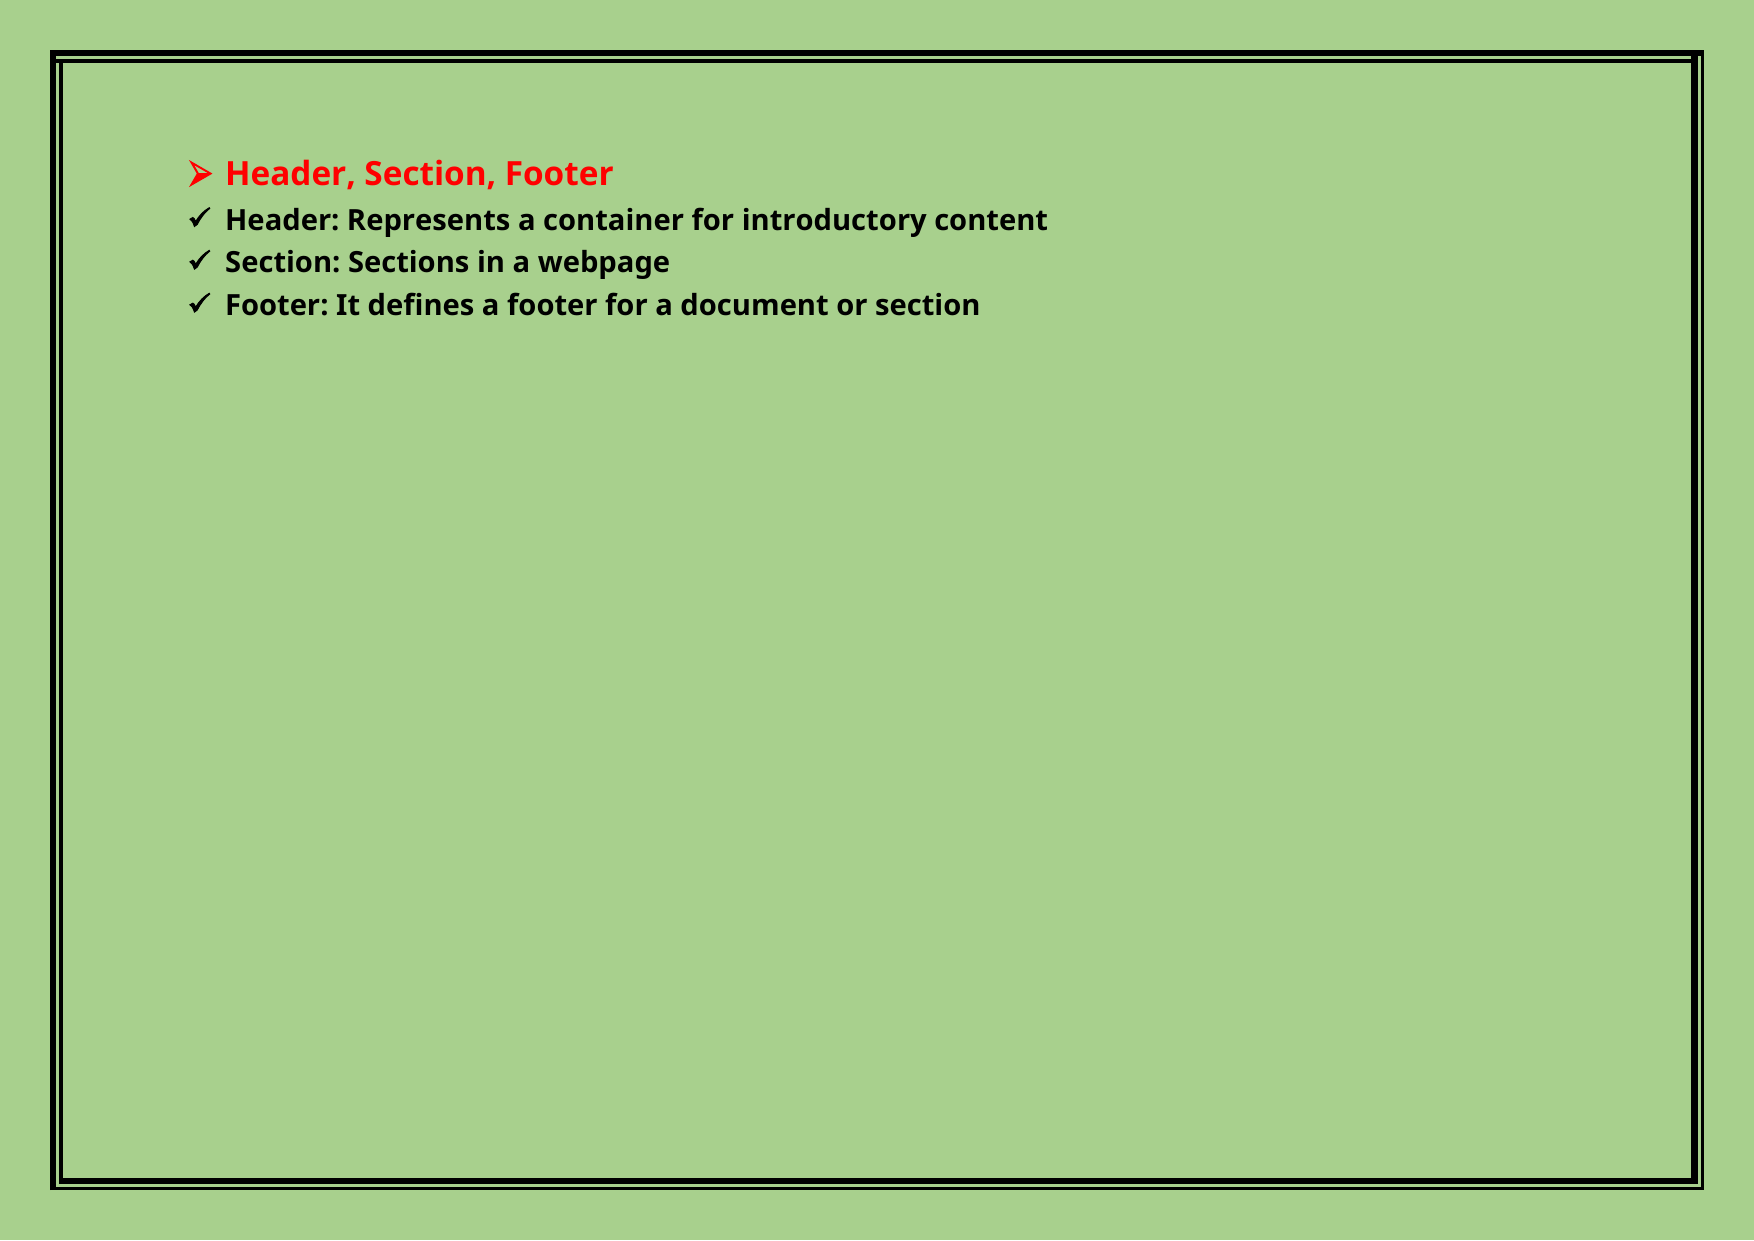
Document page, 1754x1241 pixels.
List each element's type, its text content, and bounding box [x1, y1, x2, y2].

list Header: Represents a container for introductory content [187, 199, 1604, 239]
list Header, Section, Footer [187, 150, 1604, 195]
list Section: Sections in a webpage [187, 242, 1604, 281]
list Footer: It defines a footer for a document or section [187, 284, 1604, 324]
